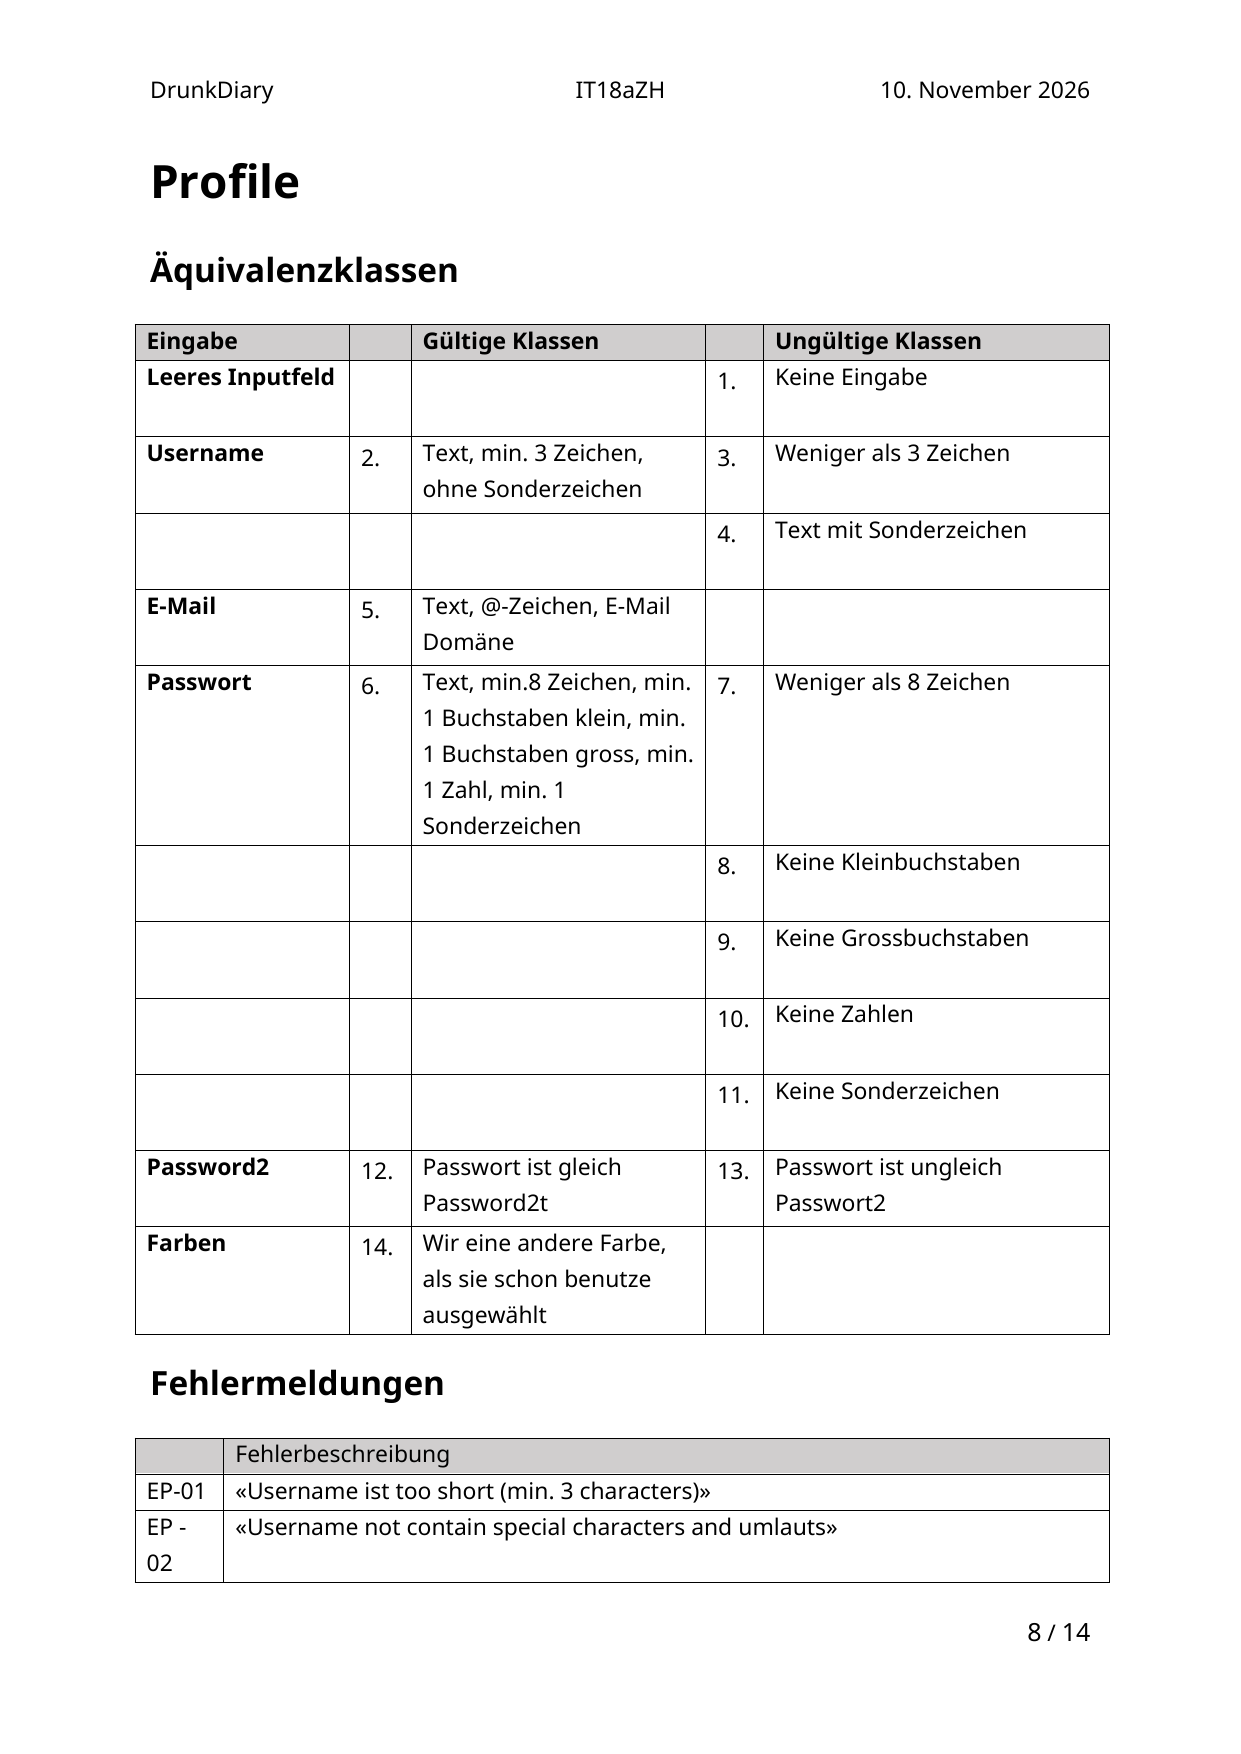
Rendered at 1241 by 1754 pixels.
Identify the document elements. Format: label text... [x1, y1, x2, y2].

table_cell [706, 666, 763, 845]
table_cell [350, 514, 411, 589]
table_cell [412, 361, 705, 436]
table_cell Keine Zahlen [764, 999, 1109, 1074]
table_cell [350, 1075, 411, 1150]
table_cell [350, 1227, 411, 1334]
table_cell [706, 361, 763, 436]
table_cell Text, min.8 Zeichen, min. 1 Buchstaben klein, min. 1 Buchstaben gross, min. 1 Zahl, min. 1 Sonderzeichen [412, 666, 705, 845]
table_cell [706, 1075, 763, 1150]
table_cell [350, 922, 411, 997]
table_header Fehlerbeschreibung [224, 1439, 1109, 1473]
table_cell Passwort [136, 666, 349, 845]
table_cell [706, 514, 763, 589]
table_header Gültige Klassen [412, 325, 705, 360]
table_cell Keine Eingabe [764, 361, 1109, 436]
table_cell [706, 1151, 763, 1226]
table_cell [706, 590, 763, 665]
table_cell Leeres Inputfeld [136, 361, 349, 436]
table_header [706, 325, 763, 360]
table_cell Password2 [136, 1151, 349, 1226]
table_cell Keine Grossbuchstaben [764, 922, 1109, 997]
table_cell EP -02 [136, 1511, 223, 1582]
table_cell [136, 1075, 349, 1150]
table_header [136, 1439, 223, 1473]
subtitle Fehlermeldungen [150, 1360, 1090, 1406]
table_cell [136, 514, 349, 589]
table_cell Wir eine andere Farbe, als sie schon benutze ausgewählt [412, 1227, 705, 1334]
table_cell [350, 361, 411, 436]
table_cell [764, 590, 1109, 665]
table_cell [350, 846, 411, 921]
table_cell [412, 514, 705, 589]
table_cell Text, min. 3 Zeichen, ohne Sonderzeichen [412, 437, 705, 512]
table_cell [706, 1227, 763, 1334]
table_cell [350, 999, 411, 1074]
table_cell Weniger als 8 Zeichen [764, 666, 1109, 845]
table_cell E-Mail [136, 590, 349, 665]
table_cell [706, 437, 763, 512]
table_cell [136, 999, 349, 1074]
table_cell [412, 1075, 705, 1150]
subtitle Äquivalenzklassen [150, 247, 1090, 292]
table_cell Passwort ist gleich Password2t [412, 1151, 705, 1226]
table_cell [350, 1151, 411, 1226]
table_cell «Username not contain special characters and umlauts» [224, 1511, 1109, 1582]
table_cell [706, 999, 763, 1074]
table_cell [706, 922, 763, 997]
table_cell Keine Sonderzeichen [764, 1075, 1109, 1150]
table_cell Text, @-Zeichen, E-Mail Domäne [412, 590, 705, 665]
table_cell Text mit Sonderzeichen [764, 514, 1109, 589]
table_cell Farben [136, 1227, 349, 1334]
table_cell [412, 846, 705, 921]
table_cell [350, 666, 411, 845]
table_header Ungültige Klassen [764, 325, 1109, 360]
table_cell [706, 846, 763, 921]
subtitle Profile [150, 150, 1090, 212]
table_cell «Username ist too short (min. 3 characters)» [224, 1475, 1109, 1510]
table_header Eingabe [136, 325, 349, 360]
table_cell EP-01 [136, 1475, 223, 1510]
table_cell Passwort ist ungleich Passwort2 [764, 1151, 1109, 1226]
table_cell [136, 846, 349, 921]
table_cell Username [136, 437, 349, 512]
table_cell [412, 999, 705, 1074]
table_cell [412, 922, 705, 997]
table_header [350, 325, 411, 360]
table_cell Weniger als 3 Zeichen [764, 437, 1109, 512]
table_cell Keine Kleinbuchstaben [764, 846, 1109, 921]
table_cell [136, 922, 349, 997]
table_cell [350, 590, 411, 665]
table_cell [764, 1227, 1109, 1334]
table_cell [350, 437, 411, 512]
